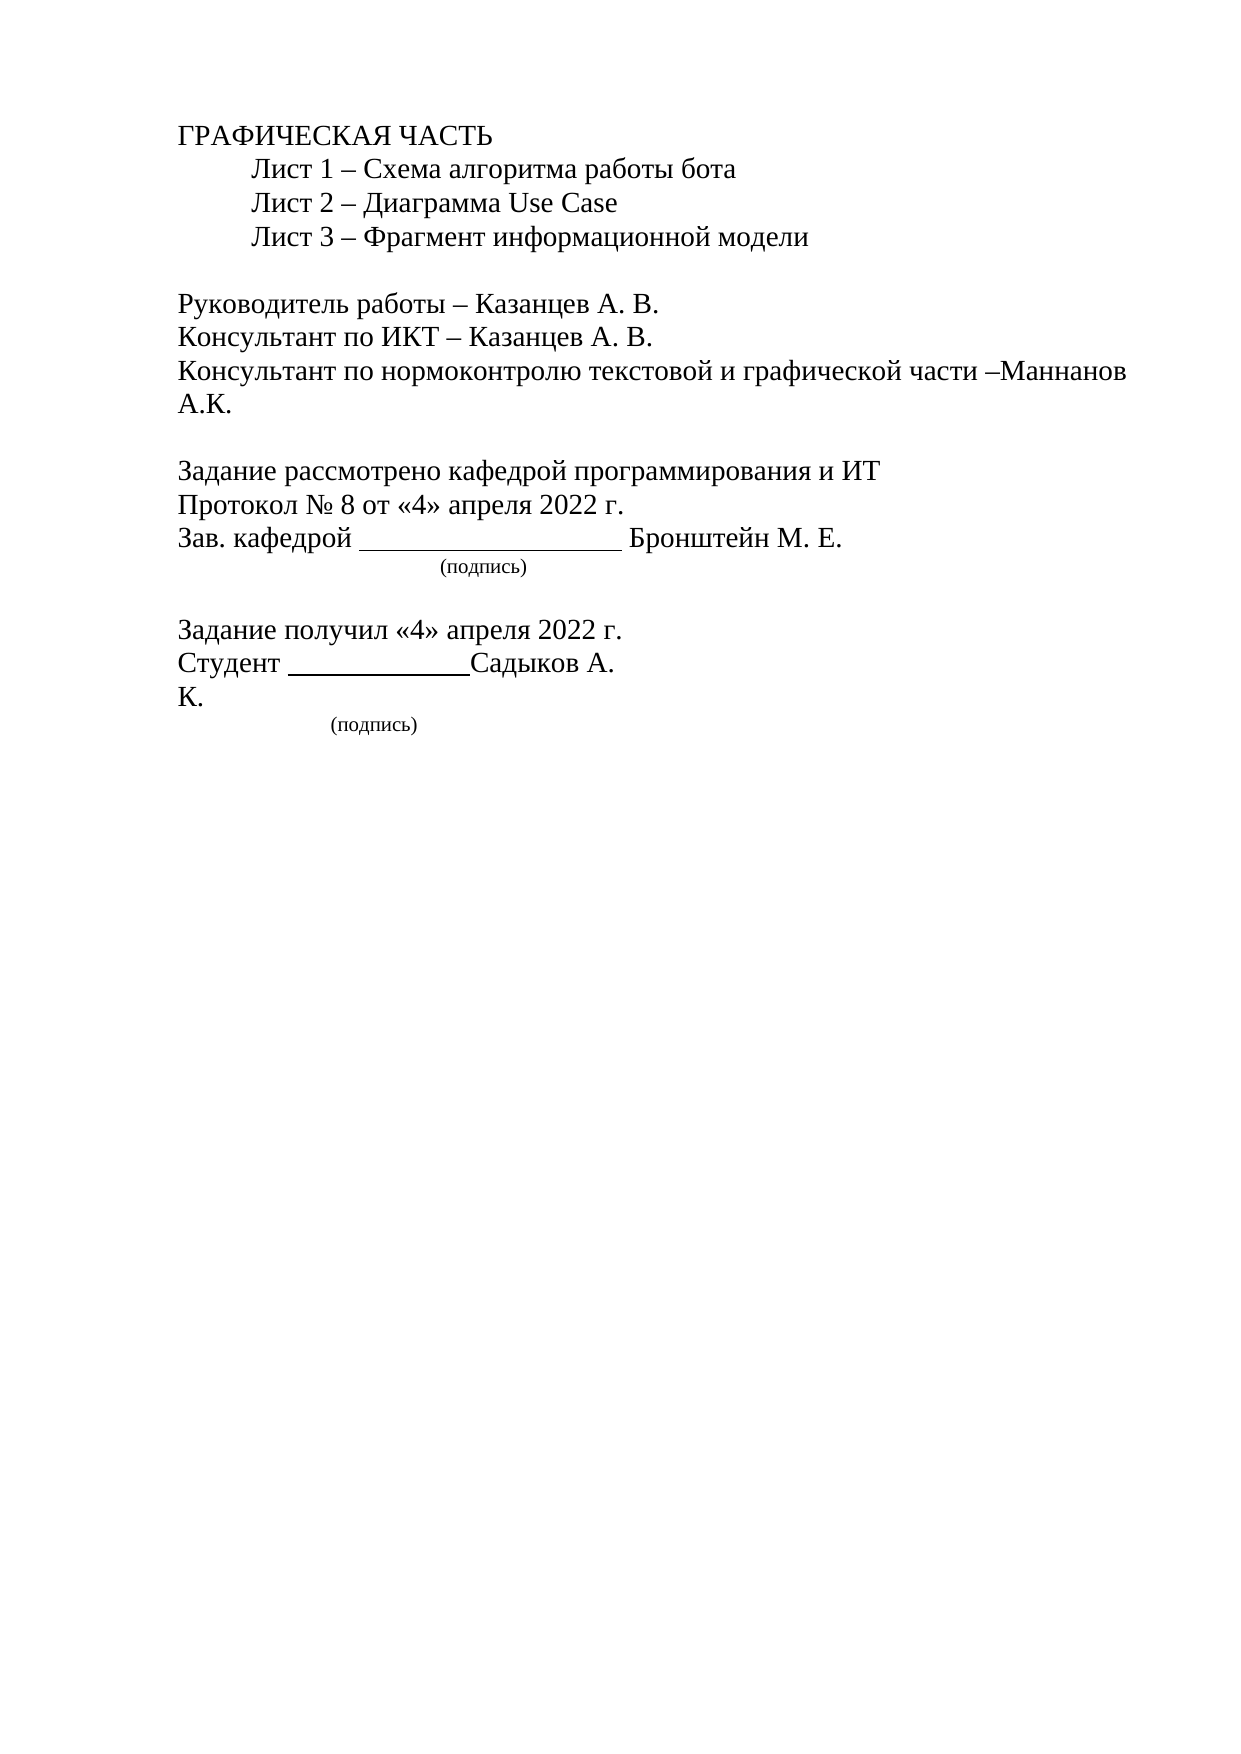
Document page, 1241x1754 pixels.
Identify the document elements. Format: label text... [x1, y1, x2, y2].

text Студент Садыков А. К. [177, 645, 1152, 712]
text Консультант по нормоконтролю текстовой и графической части –Маннанов А.К. [177, 353, 1152, 420]
text Руководитель работы – Казанцев А. В. [177, 286, 1152, 319]
text Лист 3 – Фрагмент информационной модели [177, 219, 1152, 252]
text Задание получил «4» апреля 2022 г. [177, 612, 1152, 645]
text Зав. кафедрой Бронштейн М. Е. [177, 521, 1152, 554]
text Лист 1 – Схема алгоритма работы бота [177, 152, 1152, 185]
text ГРАФИЧЕСКАЯ ЧАСТЬ [177, 118, 1152, 152]
text Задание рассмотрено кафедрой программирования и ИТ [177, 453, 1152, 487]
text Лист 2 – Диаграмма Use Case [177, 185, 1152, 219]
text (подпись) [177, 712, 1152, 736]
text Протокол № 8 от «4» апреля 2022 г. [177, 487, 1152, 521]
text Консультант по ИКТ – Казанцев А. В. [177, 319, 1152, 353]
text (подпись) [177, 554, 1152, 578]
